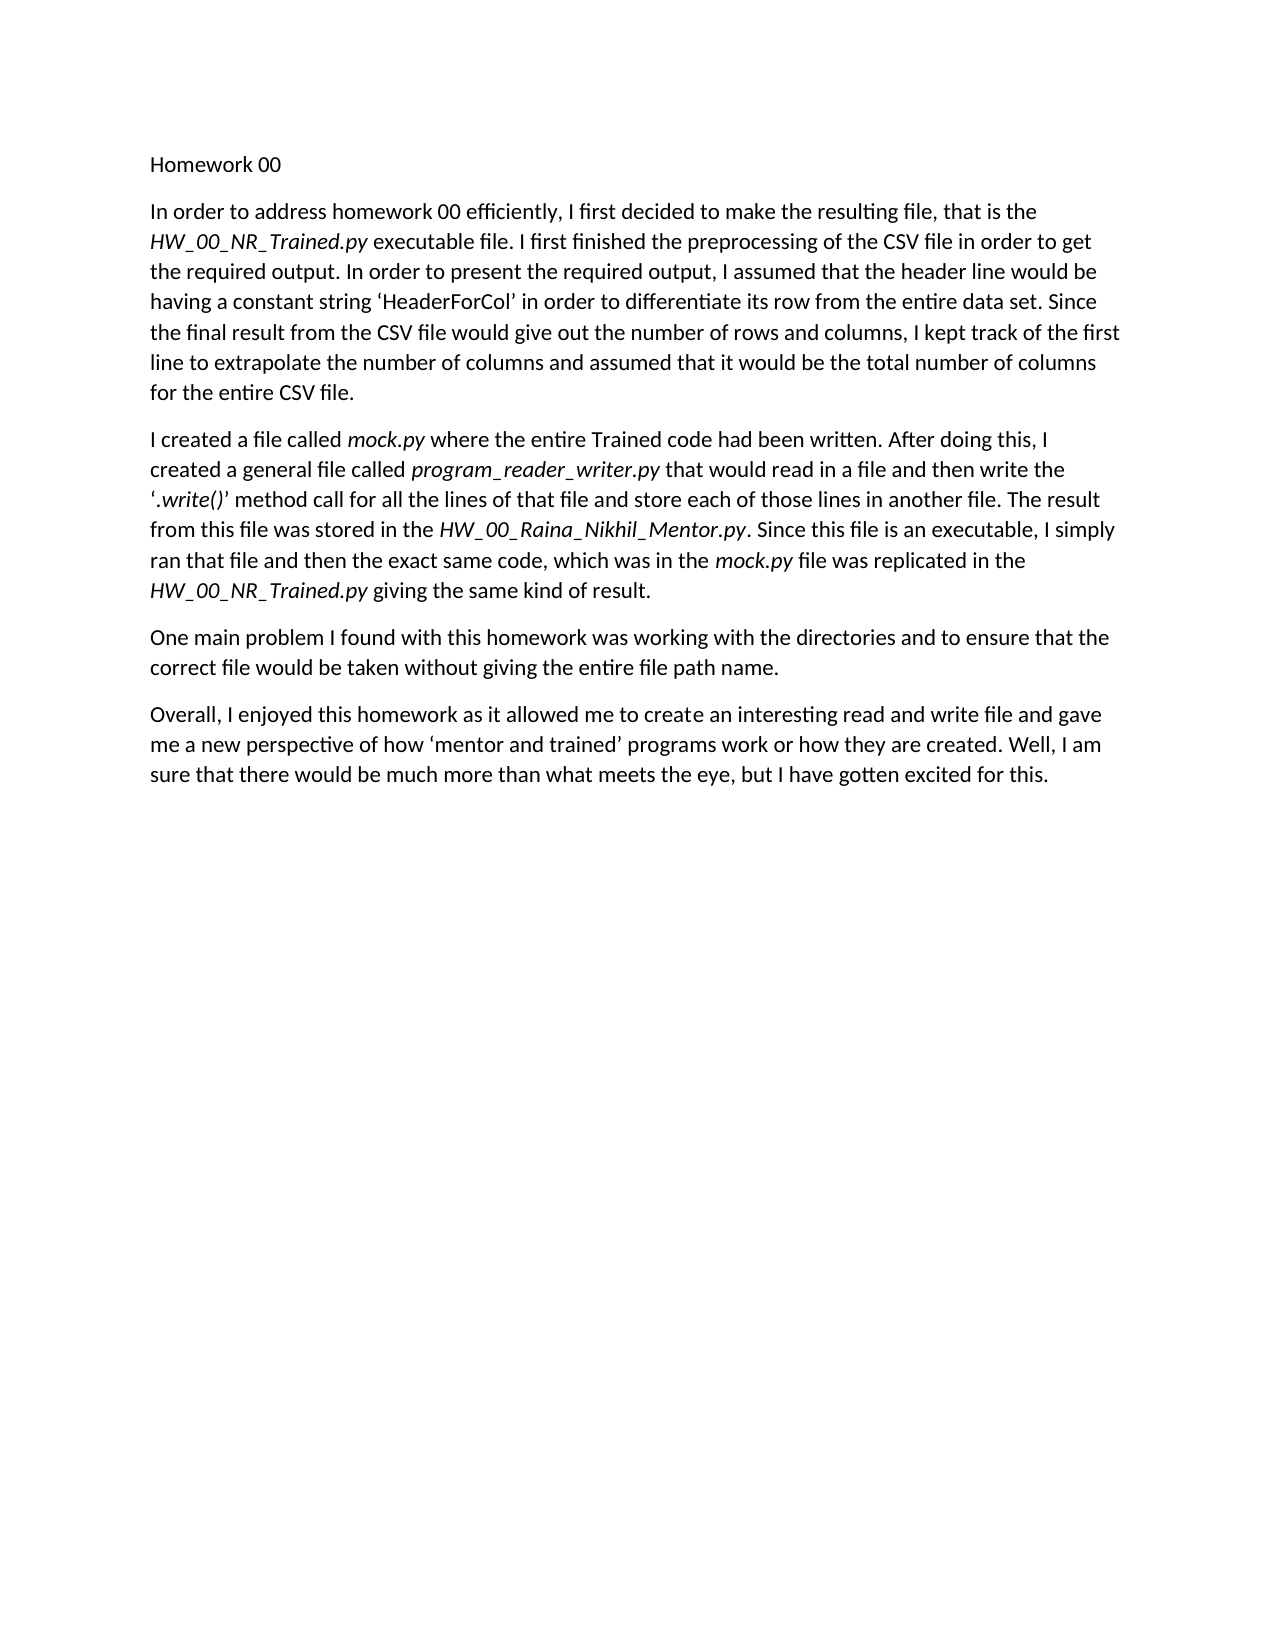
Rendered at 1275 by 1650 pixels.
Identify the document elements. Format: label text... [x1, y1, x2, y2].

text In order to address homework 00 efficiently, I first decided to make the resulting file, that is the HW_00_NR_Trained.py executable file. I first finished the preprocessing of the CSV file in order to get the required output. In order to present the required output, I assumed that the header line would be having a constant string ‘HeaderForCol’ in order to differentiate its row from the entire data set. Since the final result from the CSV file would give out the number of rows and columns, I kept track of the first line to extrapolate the number of columns and assumed that it would be the total number of columns for the entire CSV file. [150, 197, 1125, 406]
text Overall, I enjoyed this homework as it allowed me to create an interesting read and write file and gave me a new perspective of how ‘mentor and trained’ programs work or how they are created. Well, I am sure that there would be much more than what meets the eye, but I have gotten excited for this. [150, 700, 1125, 788]
text I created a file called mock.py where the entire Trained code had been written. After doing this, I created a general file called program_reader_writer.py that would read in a file and then write the ‘.write()’ method call for all the lines of that file and store each of those lines in another file. The result from this file was stored in the HW_00_Raina_Nikhil_Mentor.py. Since this file is an executable, I simply ran that file and then the exact same code, which was in the mock.py file was replicated in the HW_00_NR_Trained.py giving the same kind of result. [150, 425, 1125, 604]
text One main problem I found with this homework was working with the directories and to ensure that the correct file would be taken without giving the entire file path name. [150, 623, 1125, 681]
text Homework 00 [150, 150, 1125, 178]
